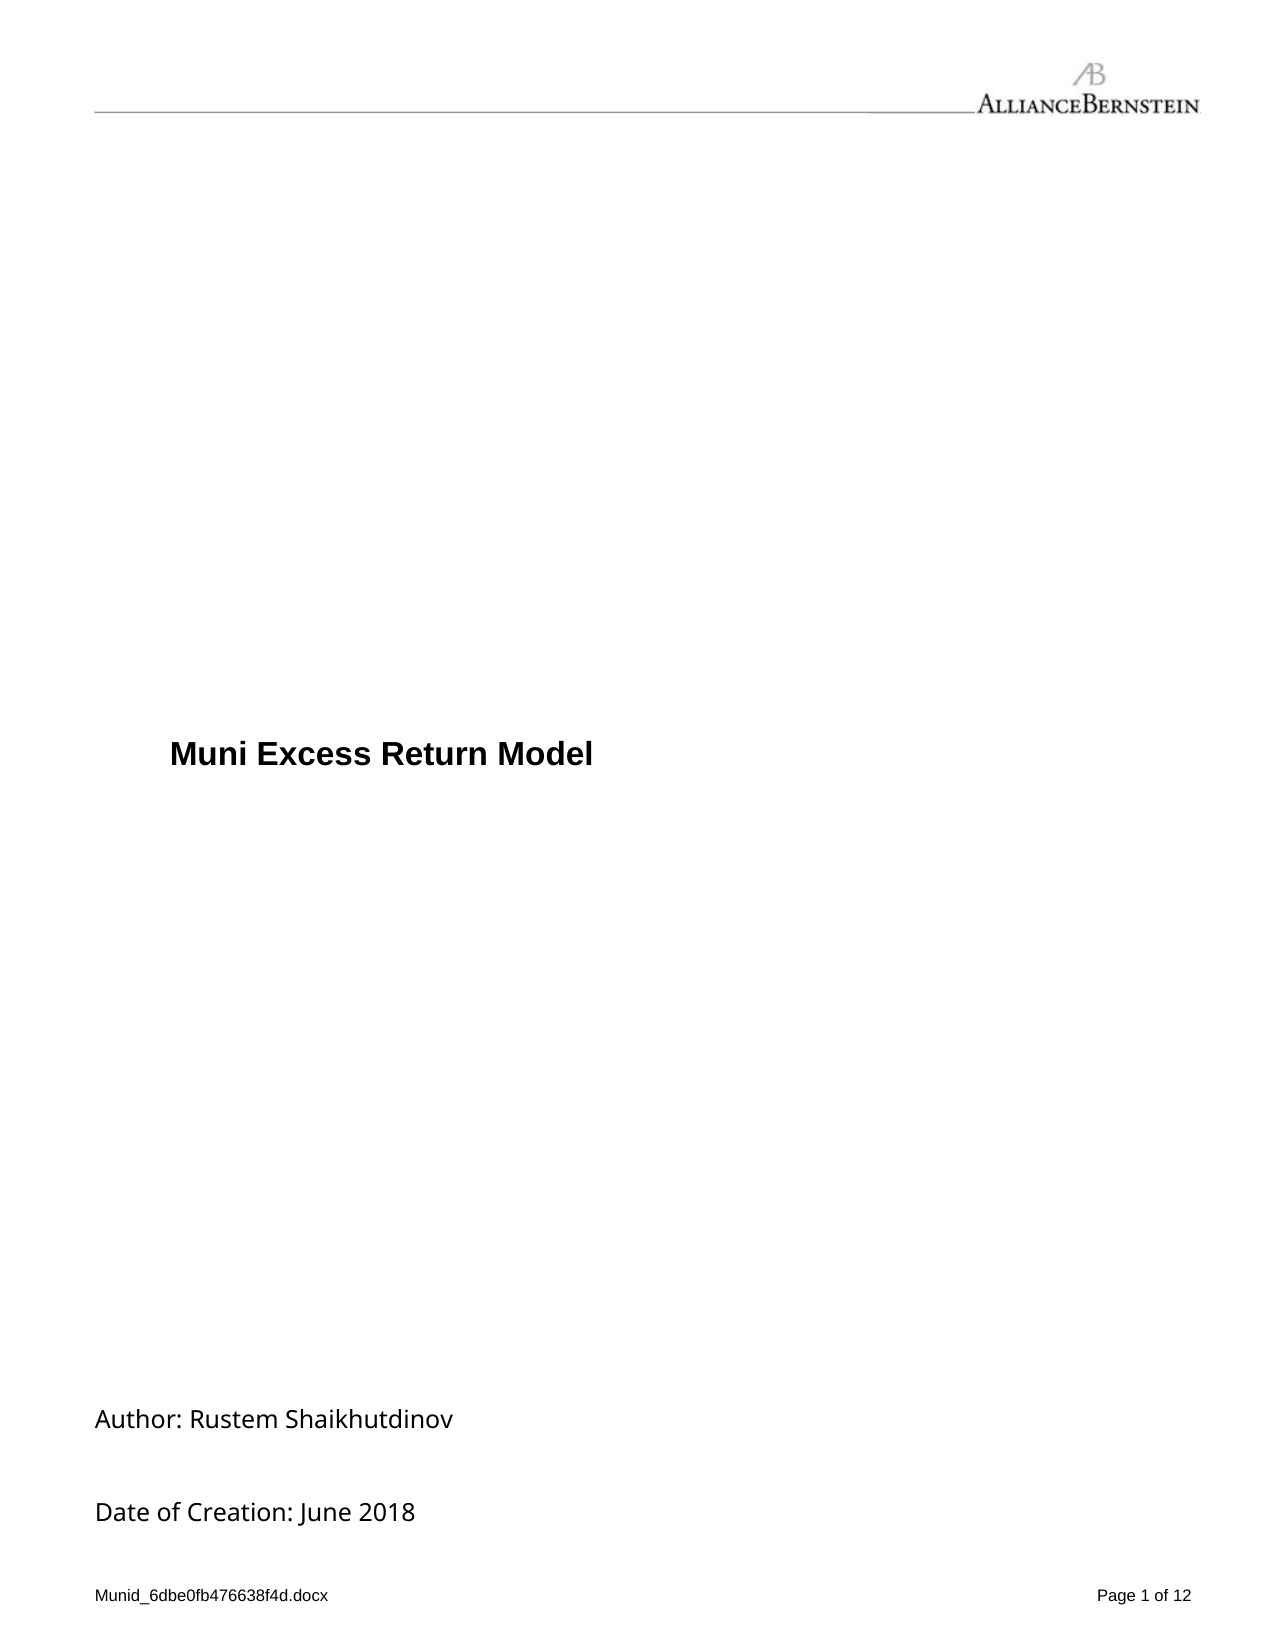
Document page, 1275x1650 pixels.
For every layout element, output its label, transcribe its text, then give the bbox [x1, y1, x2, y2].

subtitle Muni Excess Return Model [94, 734, 1200, 772]
text Author: Rustem Shaikhutdinov [94, 1401, 1200, 1435]
picture [975, 57, 1200, 116]
text Date of Creation: June 2018 [94, 1494, 1200, 1528]
